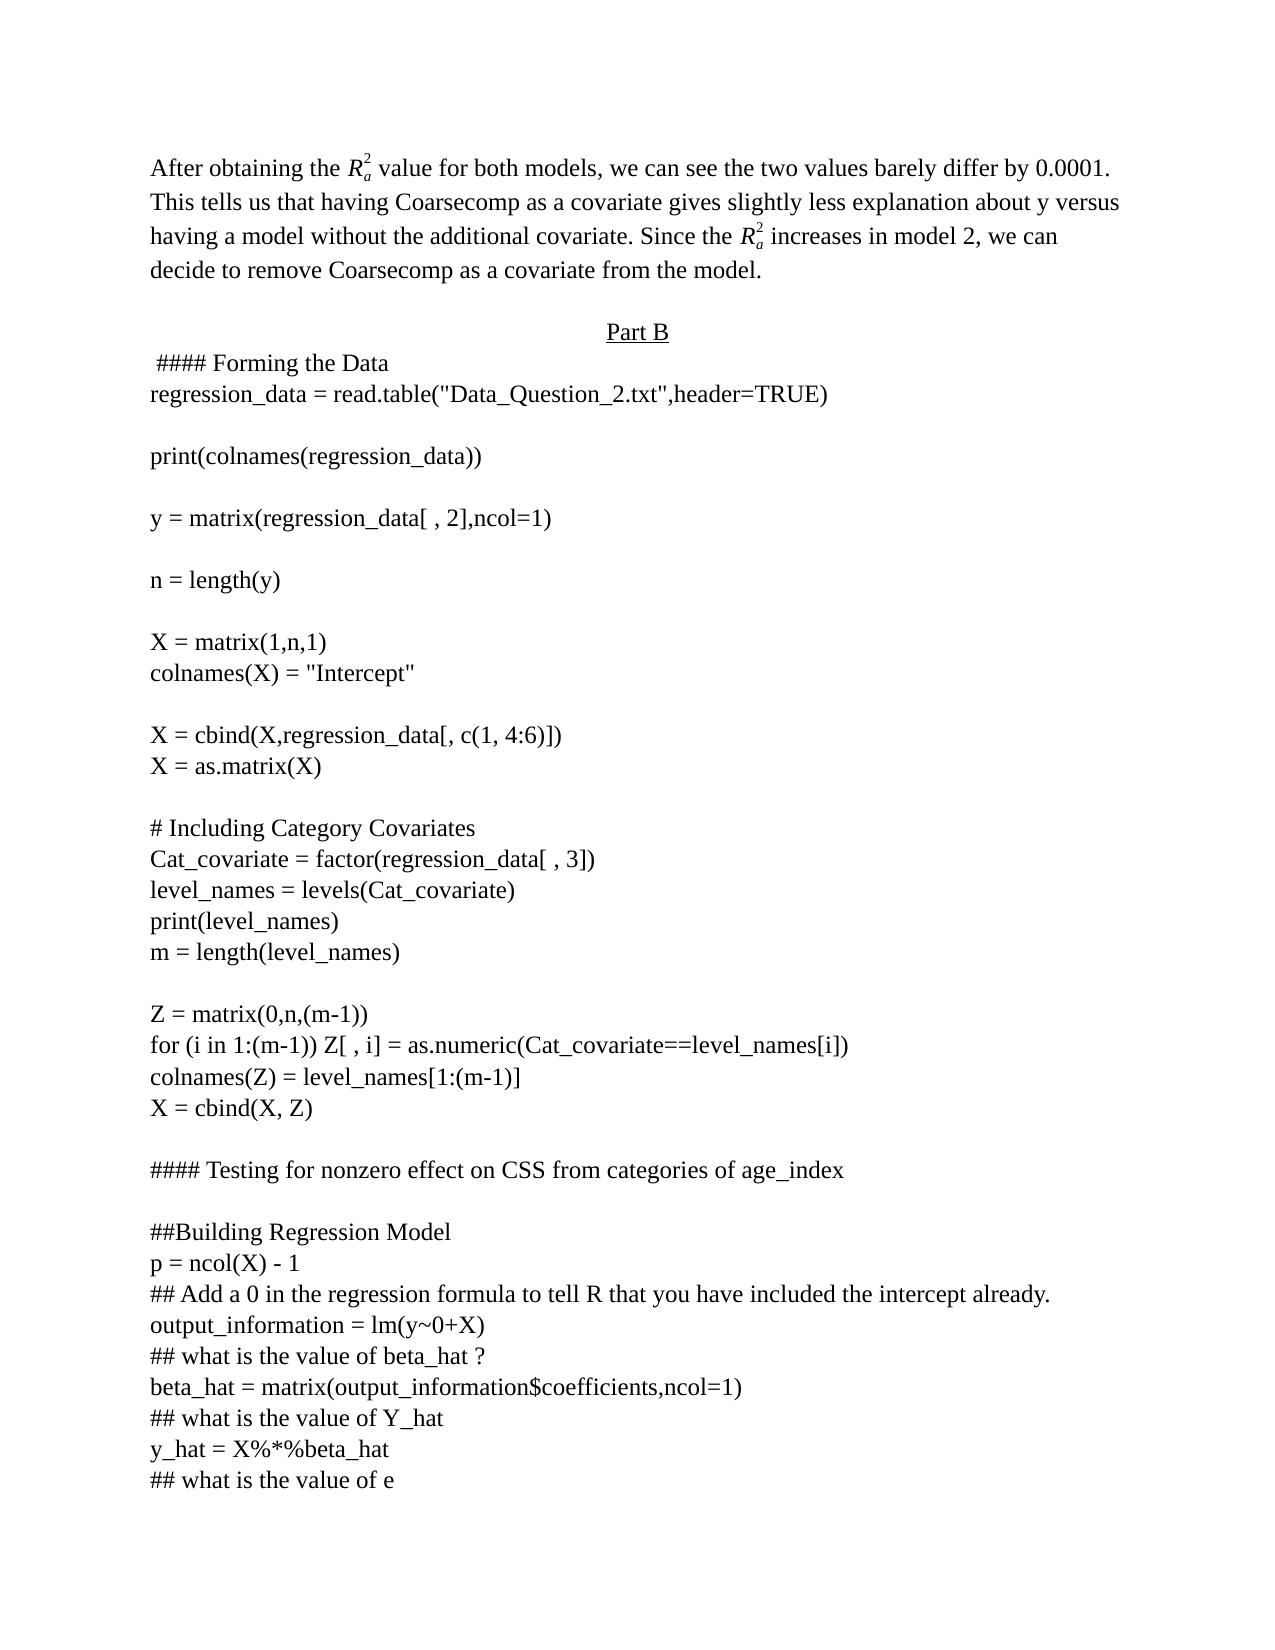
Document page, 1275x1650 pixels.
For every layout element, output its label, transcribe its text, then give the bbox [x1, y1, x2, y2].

text beta_hat = matrix(output_information$coefficients,ncol=1) [150, 1372, 1120, 1401]
text Z = matrix(0,n,(m-1)) [150, 999, 1120, 1028]
text y_hat = X%*%beta_hat [150, 1434, 1120, 1463]
text Part B [155, 317, 1120, 345]
text print(level_names) [150, 906, 1120, 935]
text ## Add a 0 in the regression formula to tell R that you have included the intercept already. [150, 1279, 1120, 1308]
text n = length(y) [150, 565, 1120, 594]
text ##Building Regression Model [150, 1217, 1120, 1246]
text p = ncol(X) - 1 [150, 1248, 1120, 1277]
text ## what is the value of Y_hat [150, 1403, 1120, 1432]
text m = length(level_names) [150, 937, 1120, 966]
text colnames(X) = "Intercept" [150, 658, 1120, 687]
text After obtaining the value for both models, we can see the two values barely differ by 0.0001. This tells us that having Coarsecomp as a covariate gives slightly less explanation about y versus having a model without the additional covariate. Since the increases in model 2, we can decide to remove Coarsecomp as a covariate from the model. [150, 150, 1120, 284]
text output_information = lm(y~0+X) [150, 1310, 1120, 1339]
text print(colnames(regression_data)) [150, 441, 1120, 469]
text X = matrix(1,n,1) [150, 627, 1120, 656]
text ## what is the value of e [150, 1465, 1120, 1494]
text regression_data = read.table("Data_Question_2.txt",header=TRUE) [150, 379, 1120, 407]
text #### Testing for nonzero effect on CSS from categories of age_index [150, 1155, 1120, 1183]
text ## what is the value of beta_hat ? [150, 1341, 1120, 1370]
text X = cbind(X,regression_data[, c(1, 4:6)]) [150, 720, 1120, 749]
text X = as.matrix(X) [150, 751, 1120, 780]
text # Including Category Covariates [150, 813, 1120, 842]
text #### Forming the Data [150, 348, 1120, 376]
text for (i in 1:(m-1)) Z[ , i] = as.numeric(Cat_covariate==level_names[i]) [150, 1031, 1120, 1059]
text colnames(Z) = level_names[1:(m-1)] [150, 1062, 1120, 1090]
text Cat_covariate = factor(regression_data[ , 3]) [150, 844, 1120, 873]
text level_names = levels(Cat_covariate) [150, 875, 1120, 904]
text y = matrix(regression_data[ , 2],ncol=1) [150, 503, 1120, 532]
text X = cbind(X, Z) [150, 1093, 1120, 1121]
